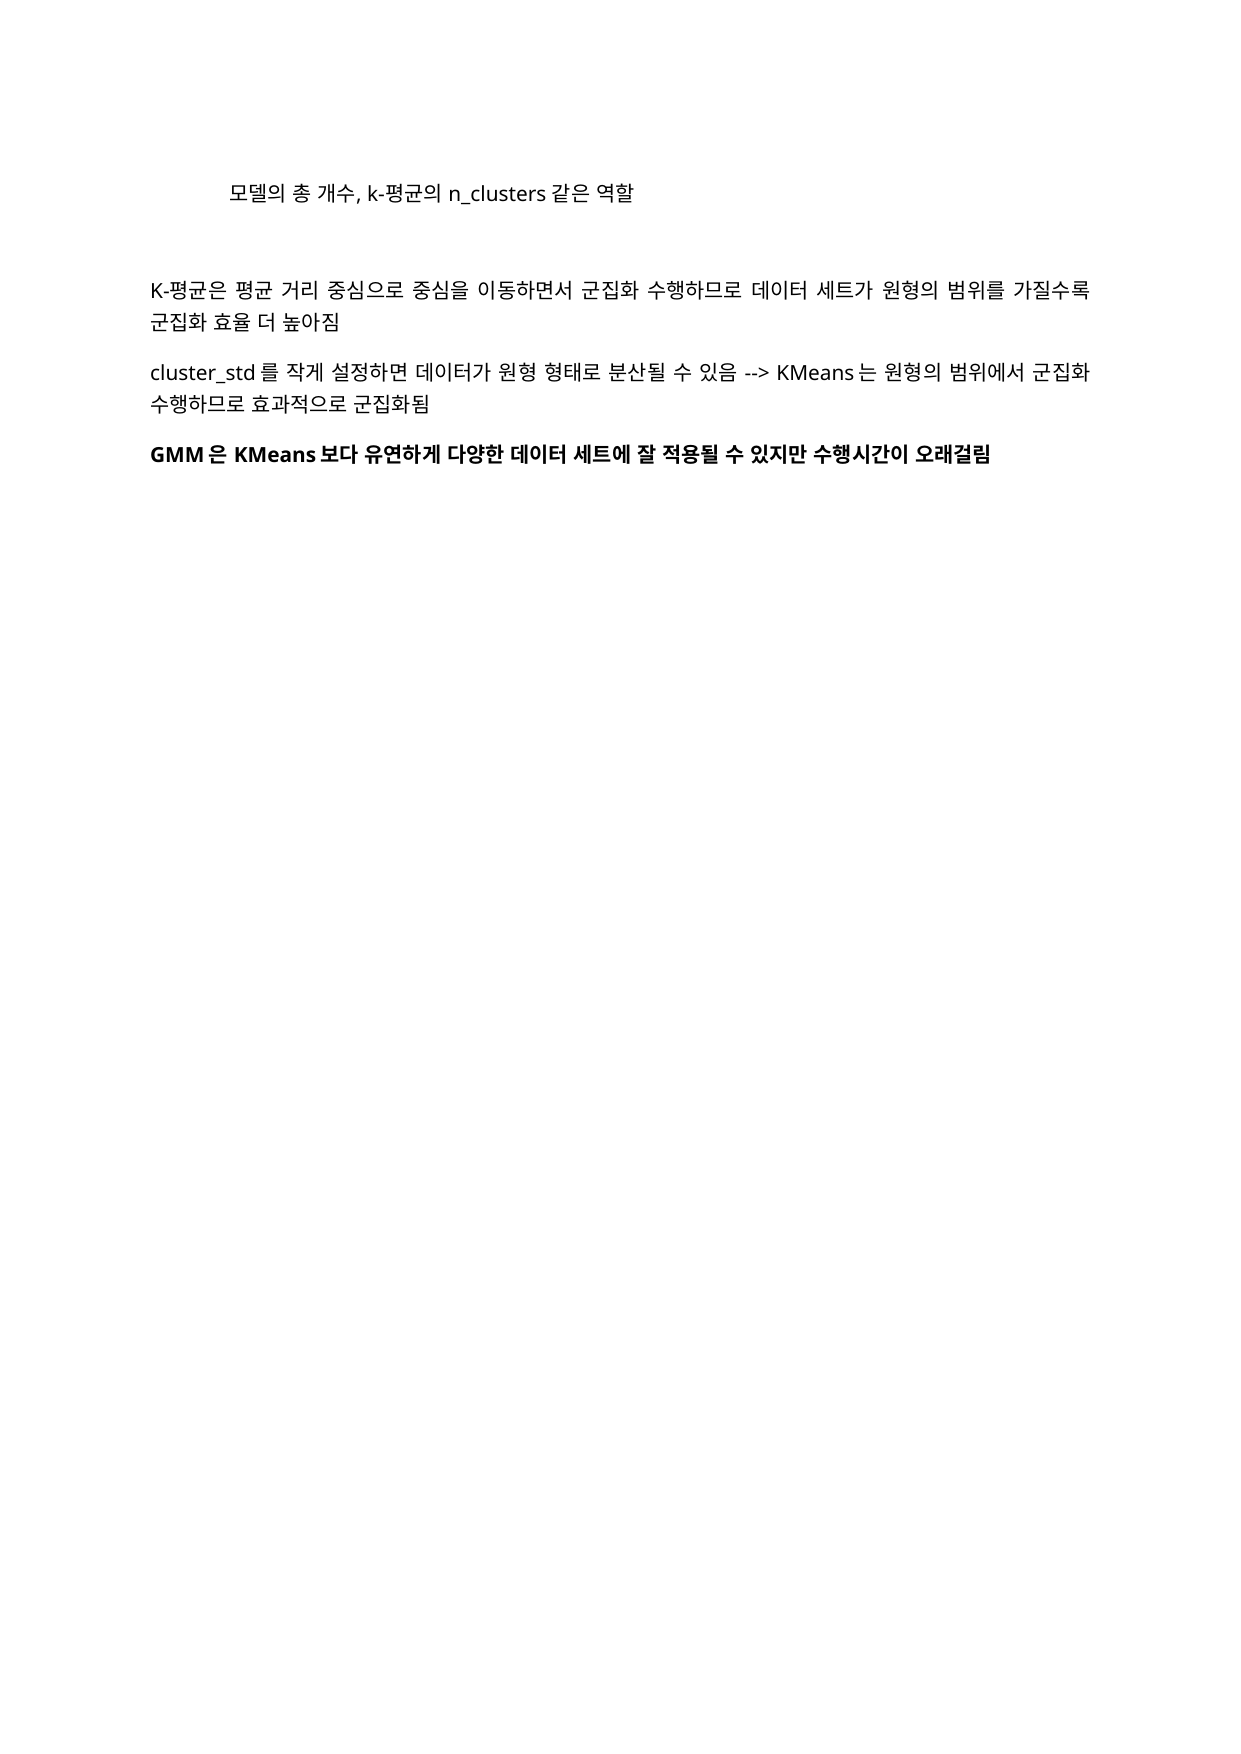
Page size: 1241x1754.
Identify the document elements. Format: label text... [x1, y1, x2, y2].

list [192, 177, 1090, 207]
text cluster_std를 작게 설정하면 데이터가 원형 형태로 분산될 수 있음 --> KMeans는 원형의 범위에서 군집화 수행하므로 효과적으로 군집화됨 [150, 356, 1090, 419]
text GMM은 KMeans보다 유연하게 다양한 데이터 세트에 잘 적용될 수 있지만 수행시간이 오래걸림 [150, 438, 1090, 468]
text K-평균은 평균 거리 중심으로 중심을 이동하면서 군집화 수행하므로 데이터 세트가 원형의 범위를 가질수록 군집화 효율 더 높아짐 [150, 274, 1090, 337]
